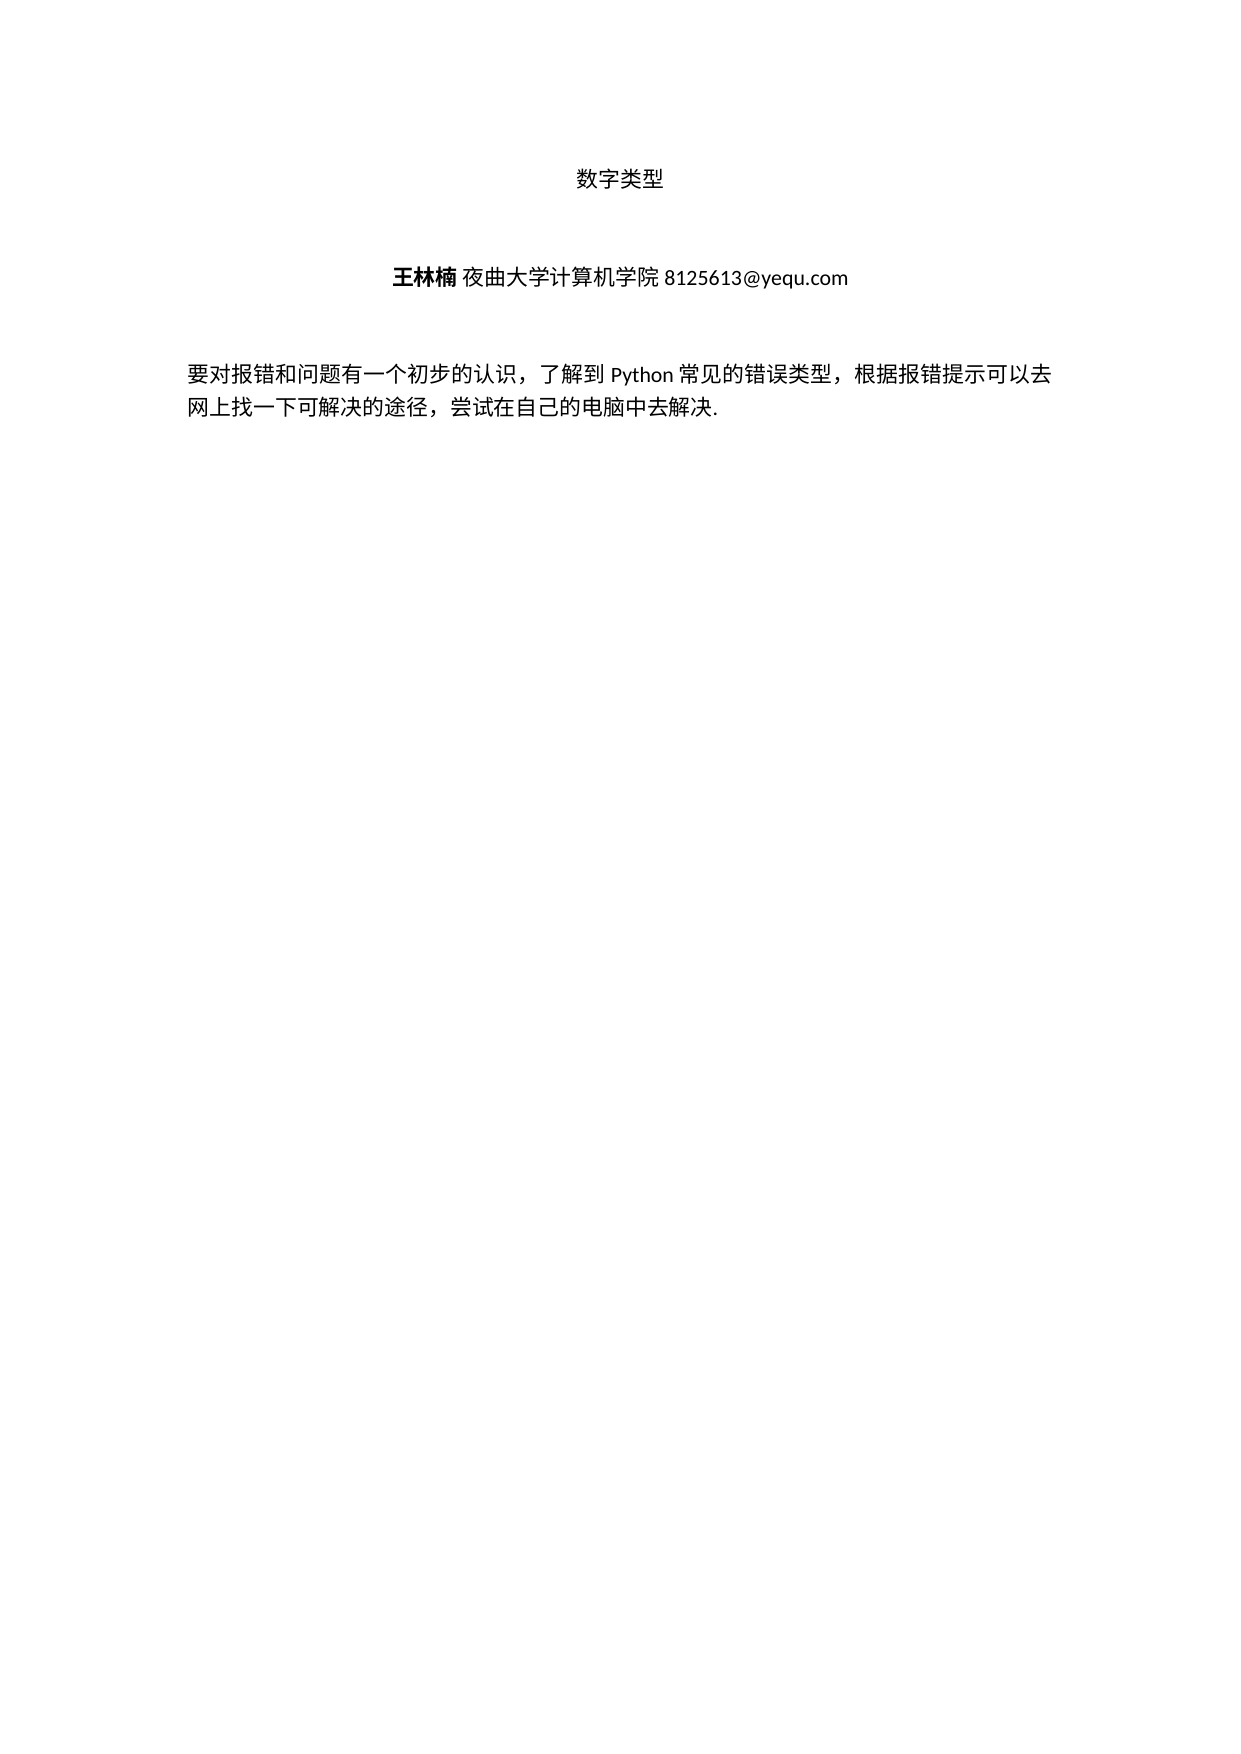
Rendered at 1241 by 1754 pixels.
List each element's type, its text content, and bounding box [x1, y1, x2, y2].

text 数字类型 [187, 162, 1053, 194]
text 王林楠 夜曲大学计算机学院 8125613@yequ.com [187, 259, 1053, 292]
text 要对报错和问题有一个初步的认识，了解到Python常见的错误类型，根据报错提示可以去网上找一下可解决的途径，尝试在自己的电脑中去解决. [187, 357, 1053, 422]
